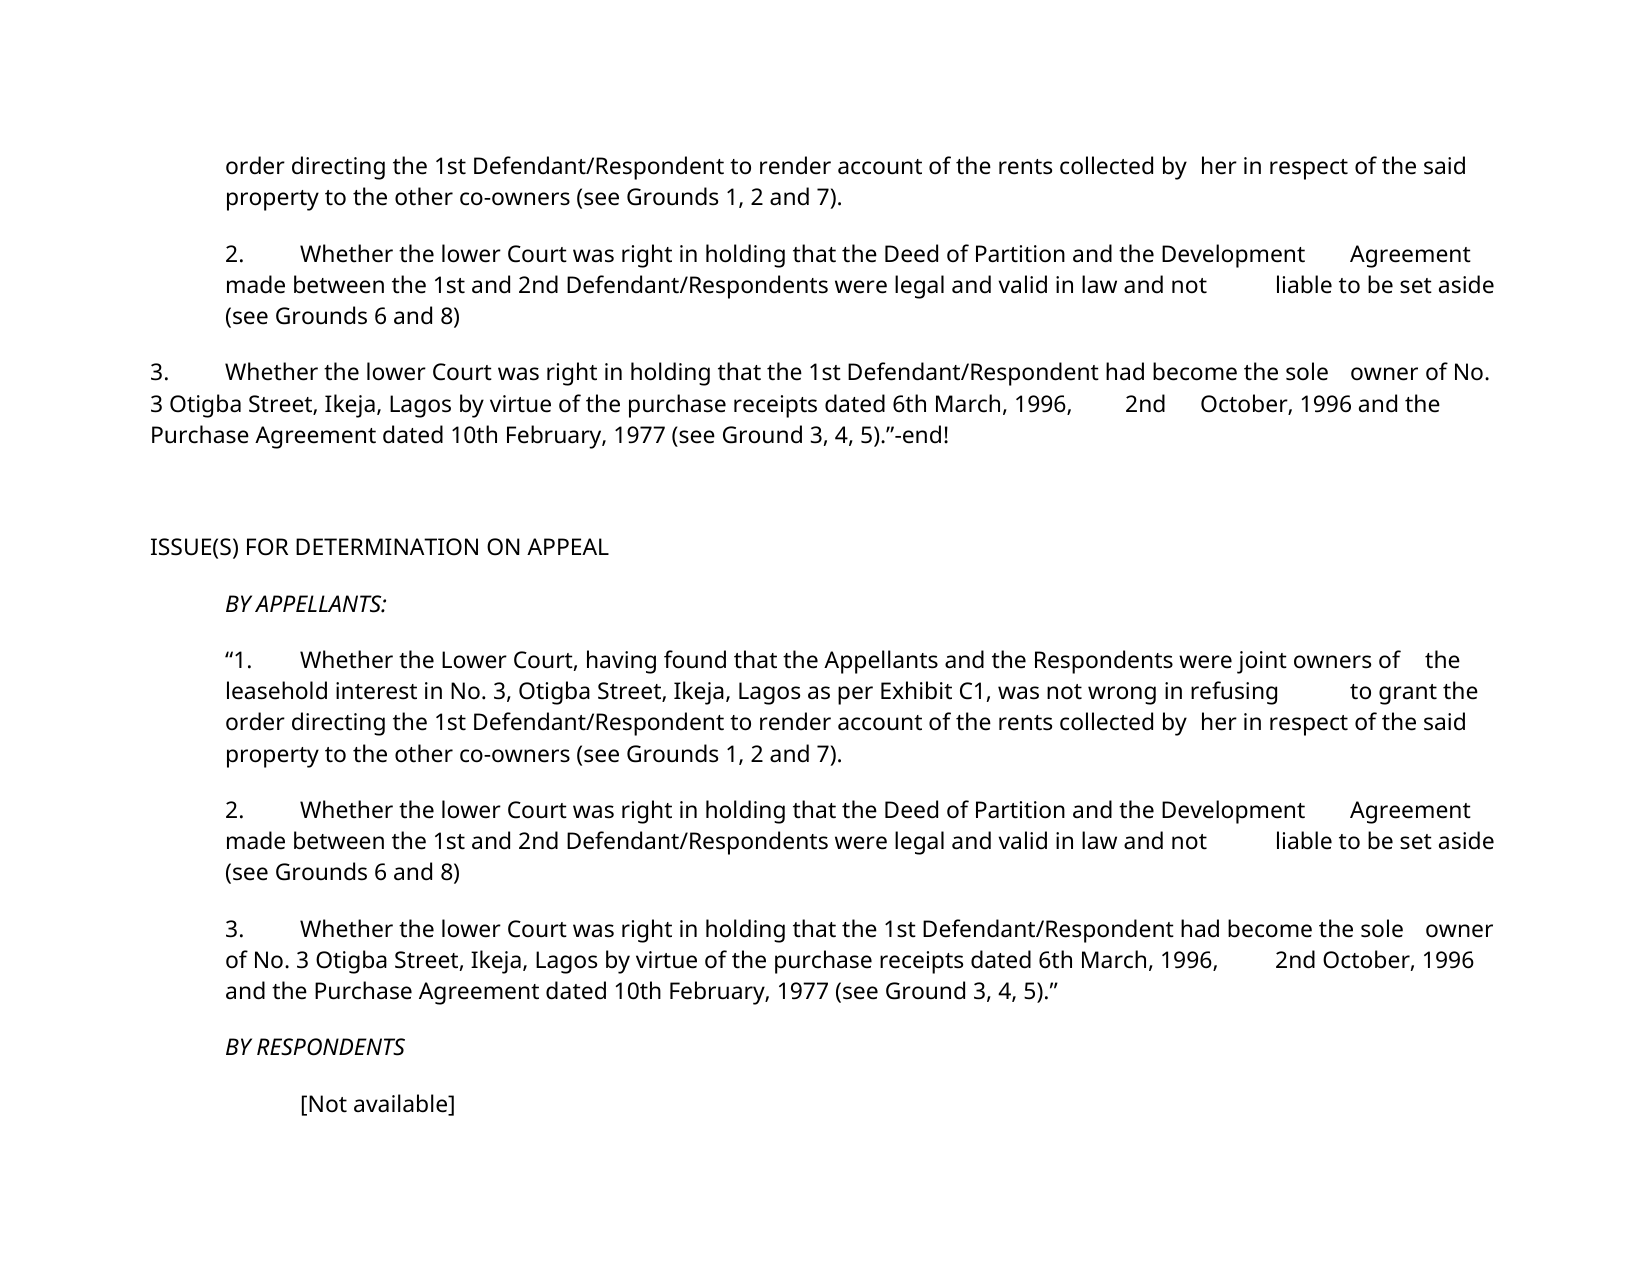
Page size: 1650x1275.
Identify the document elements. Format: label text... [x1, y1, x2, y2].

text 2. Whether the lower Court was right in holding that the Deed of Partition and the Development Agreement made between the 1st and 2nd Defendant/Respondents were legal and valid in law and not liable to be set aside (see Grounds 6 and 8) [225, 237, 1500, 331]
text 3. Whether the lower Court was right in holding that the 1st Defendant/Respondent had become the sole owner of No. 3 Otigba Street, Ikeja, Lagos by virtue of the purchase receipts dated 6th March, 1996, 2nd October, 1996 and the Purchase Agreement dated 10th February, 1977 (see Ground 3, 4, 5).” [225, 912, 1500, 1006]
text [225, 150, 1500, 212]
text BY APPELLANTS: [225, 587, 1500, 619]
text 2. Whether the lower Court was right in holding that the Deed of Partition and the Development Agreement made between the 1st and 2nd Defendant/Respondents were legal and valid in law and not liable to be set aside (see Grounds 6 and 8) [225, 794, 1500, 887]
text BY RESPONDENTS [225, 1031, 1500, 1062]
text 3. Whether the lower Court was right in holding that the 1st Defendant/Respondent had become the sole owner of No. 3 Otigba Street, Ikeja, Lagos by virtue of the purchase receipts dated 6th March, 1996, 2nd October, 1996 and the Purchase Agreement dated 10th February, 1977 (see Ground 3, 4, 5).”-end! [150, 356, 1500, 450]
text [Not available] [225, 1087, 1500, 1119]
text ISSUE(S) FOR DETERMINATION ON APPEAL [150, 531, 1500, 562]
